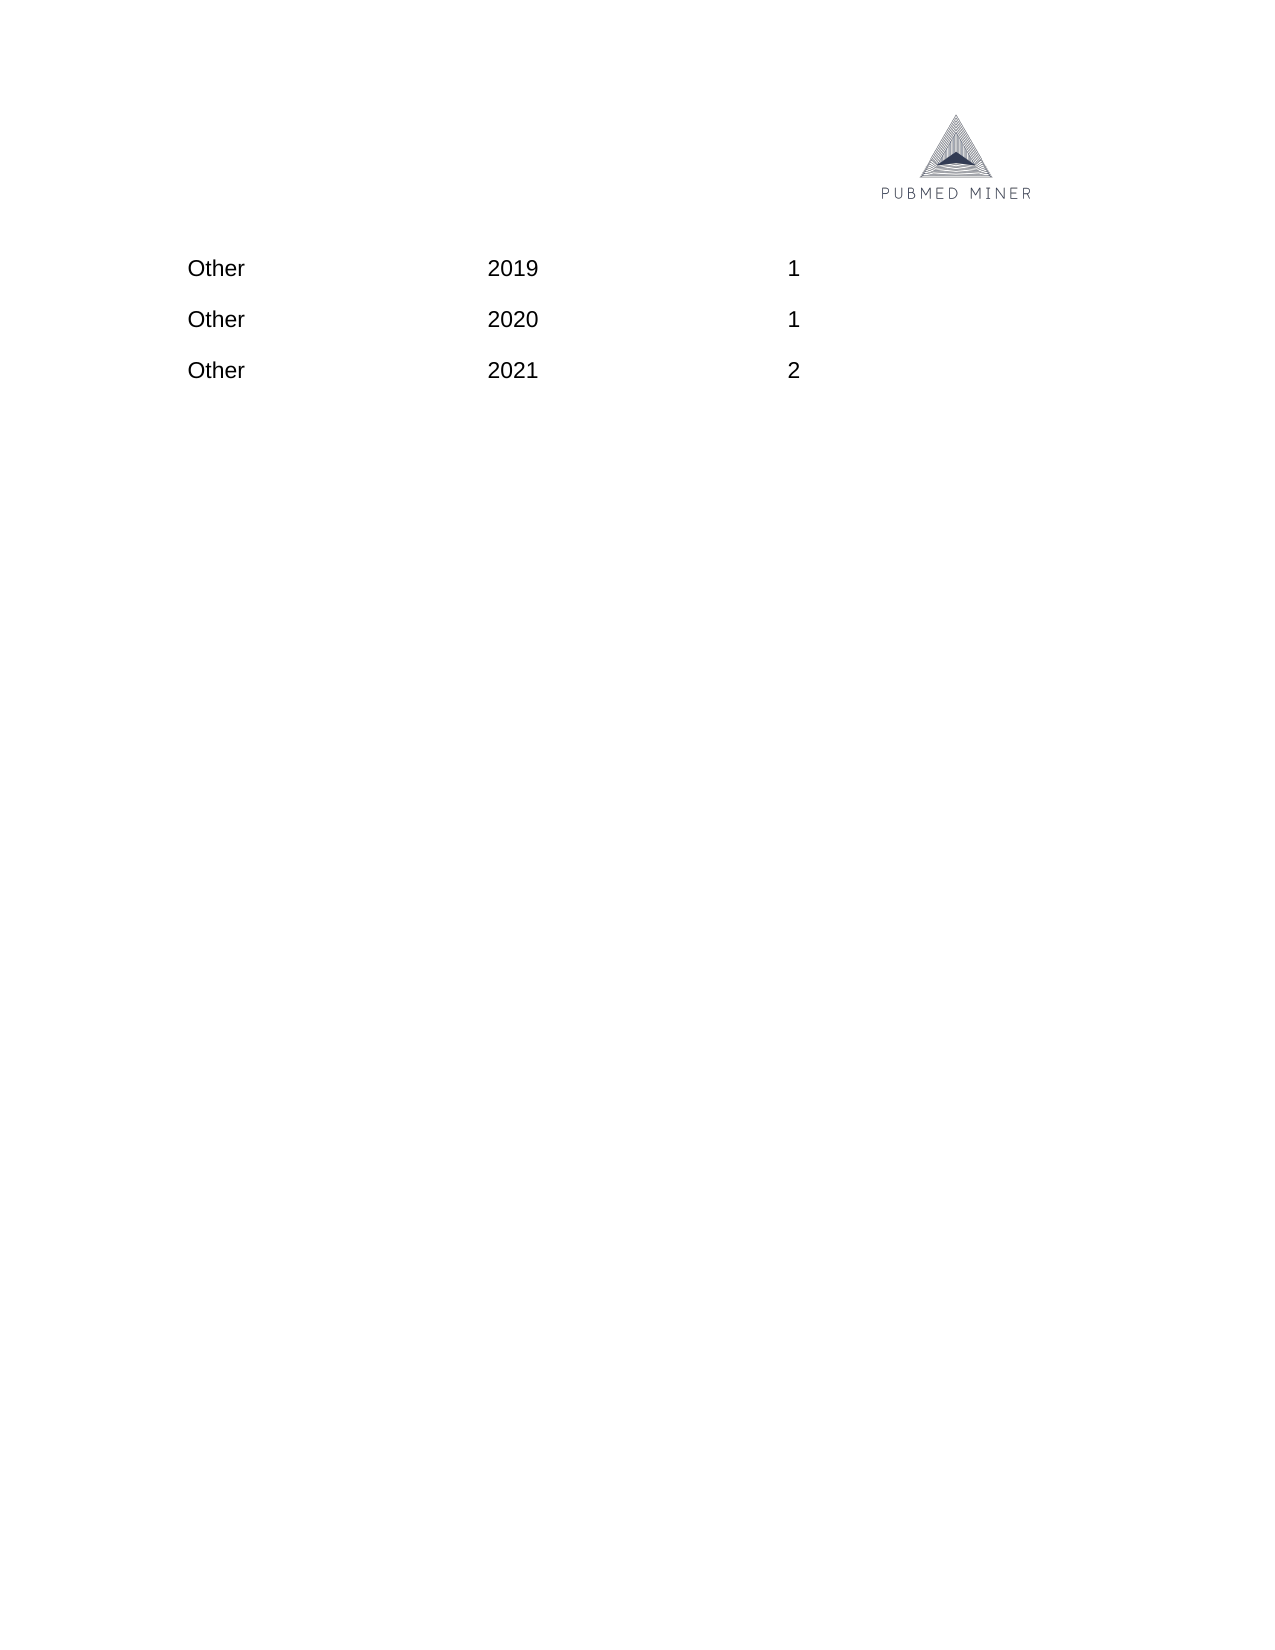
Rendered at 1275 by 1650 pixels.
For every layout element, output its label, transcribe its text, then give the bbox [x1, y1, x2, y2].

table_cell 1 [776, 255, 1076, 306]
table_cell Other [176, 255, 476, 306]
picture [843, 75, 1069, 255]
table_cell Other [176, 306, 476, 357]
table_cell 1 [776, 306, 1076, 357]
table_cell 2019 [476, 255, 776, 306]
table_cell 2021 [476, 357, 776, 408]
table_cell 2 [776, 357, 1076, 408]
table_cell 2020 [476, 306, 776, 357]
table_cell Other [176, 357, 476, 408]
